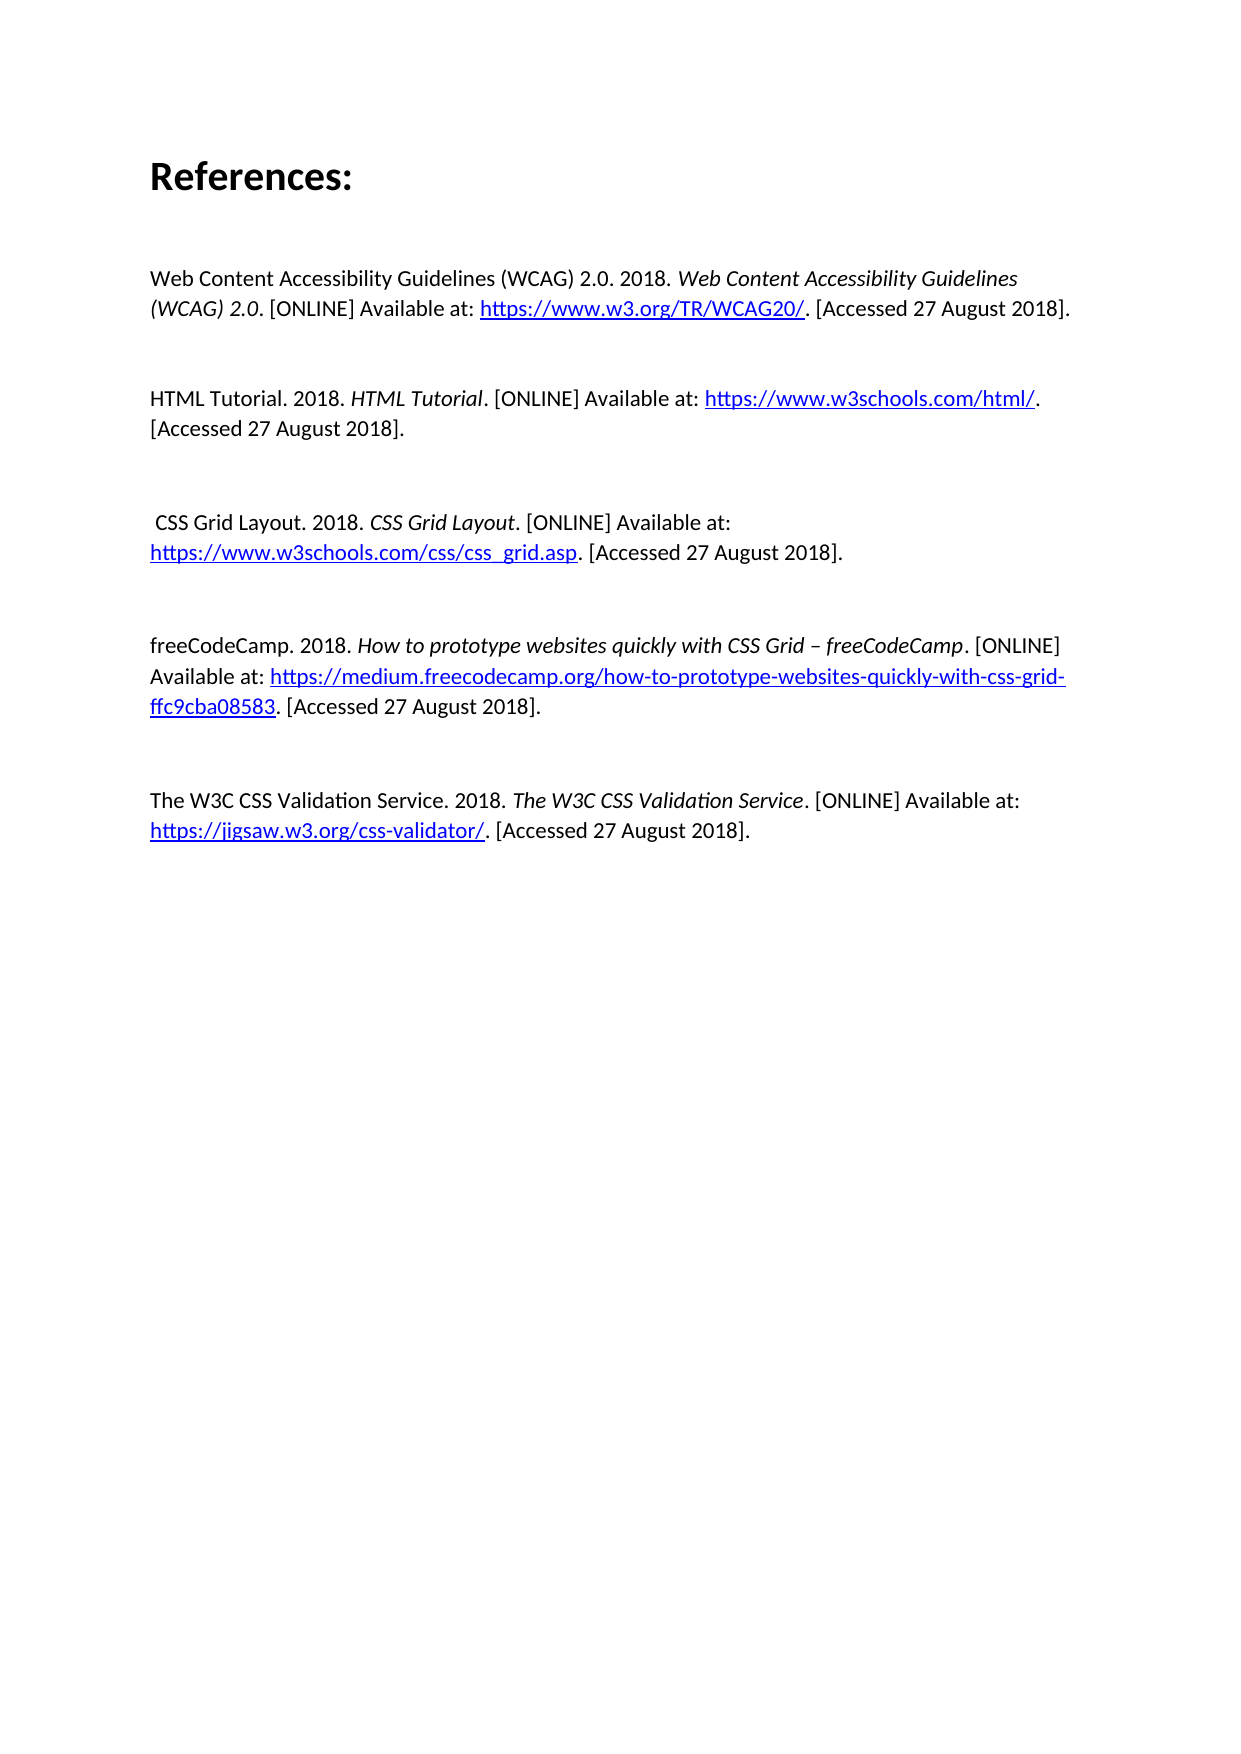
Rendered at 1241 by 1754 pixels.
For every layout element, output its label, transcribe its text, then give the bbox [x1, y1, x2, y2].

text Web Content Accessibility Guidelines (WCAG) 2.0. 2018. Web Content Accessibility Guidelines (WCAG) 2.0. [ONLINE] Available at: https://www.w3.org/TR/WCAG20/. [Accessed 27 August 2018]. [150, 264, 1090, 322]
text HTML Tutorial. 2018. HTML Tutorial. [ONLINE] Available at: https://www.w3schools.com/html/. [Accessed 27 August 2018]. [150, 384, 1090, 442]
text freeCodeCamp. 2018. How to prototype websites quickly with CSS Grid – freeCodeCamp. [ONLINE] Available at: https://medium.freecodecamp.org/how-to-prototype-websites-quickly-with-css-grid-ffc9cba08583. [Accessed 27 August 2018]. [150, 632, 1090, 720]
text References: [150, 150, 1090, 201]
text The W3C CSS Validation Service. 2018. The W3C CSS Validation Service. [ONLINE] Available at: https://jigsaw.w3.org/css-validator/. [Accessed 27 August 2018]. [150, 786, 1090, 844]
text CSS Grid Layout. 2018. CSS Grid Layout. [ONLINE] Available at: https://www.w3schools.com/css/css_grid.asp. [Accessed 27 August 2018]. [150, 508, 1090, 566]
